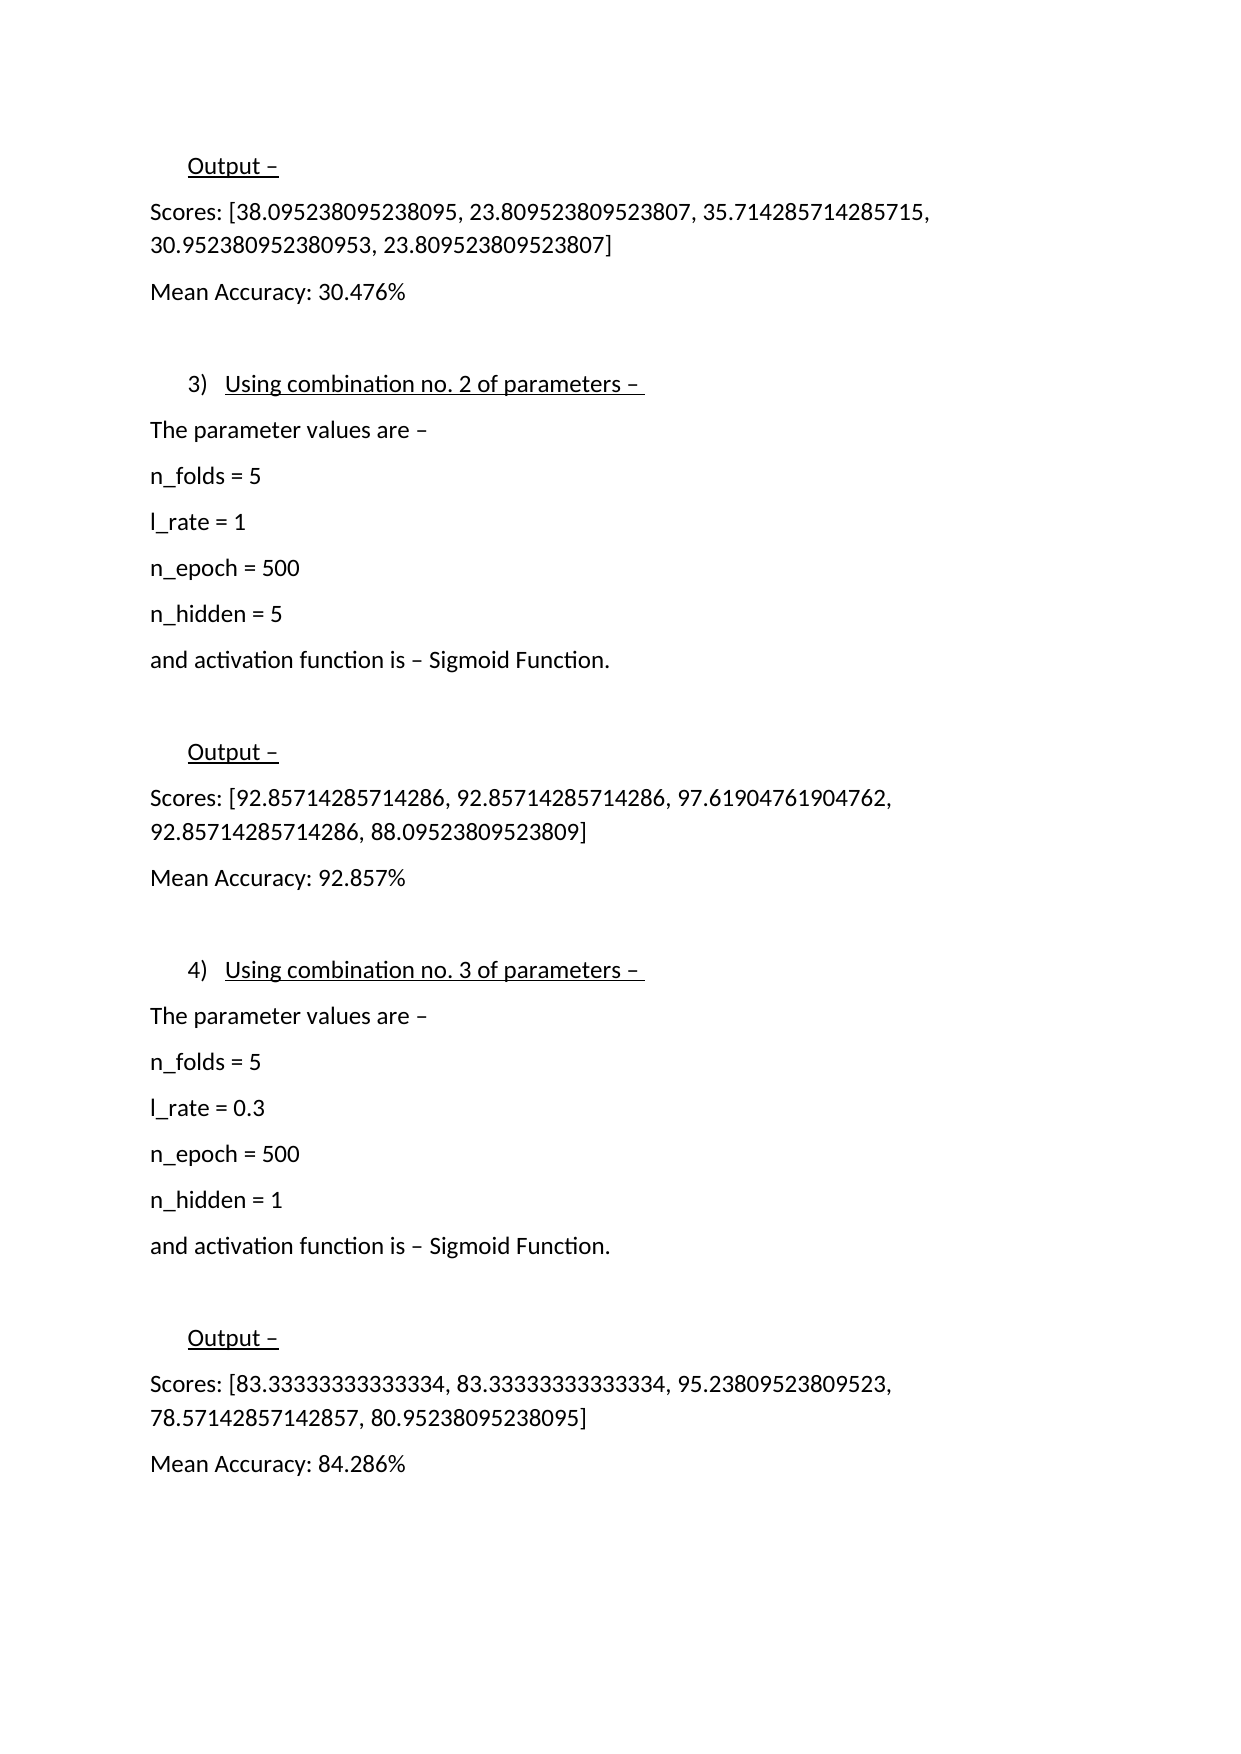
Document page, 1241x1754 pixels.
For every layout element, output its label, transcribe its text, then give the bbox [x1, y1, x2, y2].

text The parameter values are – [150, 1000, 1090, 1030]
list Using combination no. 2 of parameters – [187, 368, 1090, 398]
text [150, 1230, 1090, 1261]
text Scores: [83.33333333333334, 83.33333333333334, 95.23809523809523, 78.57142857142857, 80.95238095238095] [150, 1368, 1090, 1432]
text l_rate = 1 [150, 506, 1090, 536]
text Mean Accuracy: 84.286% [150, 1448, 1090, 1478]
text n_epoch = 500 [150, 552, 1090, 582]
text n_hidden = 5 [150, 598, 1090, 628]
text The parameter values are – [150, 414, 1090, 444]
text Scores: [92.85714285714286, 92.85714285714286, 97.61904761904762, 92.85714285714286, 88.09523809523809] [150, 782, 1090, 846]
text Scores: [38.095238095238095, 23.809523809523807, 35.714285714285715, 30.952380952380953, 23.809523809523807] [150, 196, 1090, 260]
text n_folds = 5 [150, 460, 1090, 490]
text Output – [187, 1322, 1090, 1353]
text l_rate = 0.3 [150, 1092, 1090, 1122]
text n_epoch = 500 [150, 1138, 1090, 1168]
list Using combination no. 3 of parameters – [187, 954, 1090, 984]
text Output – [187, 150, 1090, 181]
text and activation function is – Sigmoid Function. [150, 644, 1090, 674]
text n_hidden = 1 [150, 1184, 1090, 1214]
text n_folds = 5 [150, 1046, 1090, 1076]
text Mean Accuracy: 92.857% [150, 862, 1090, 892]
text Mean Accuracy: 30.476% [150, 276, 1090, 306]
text Output – [187, 736, 1090, 767]
